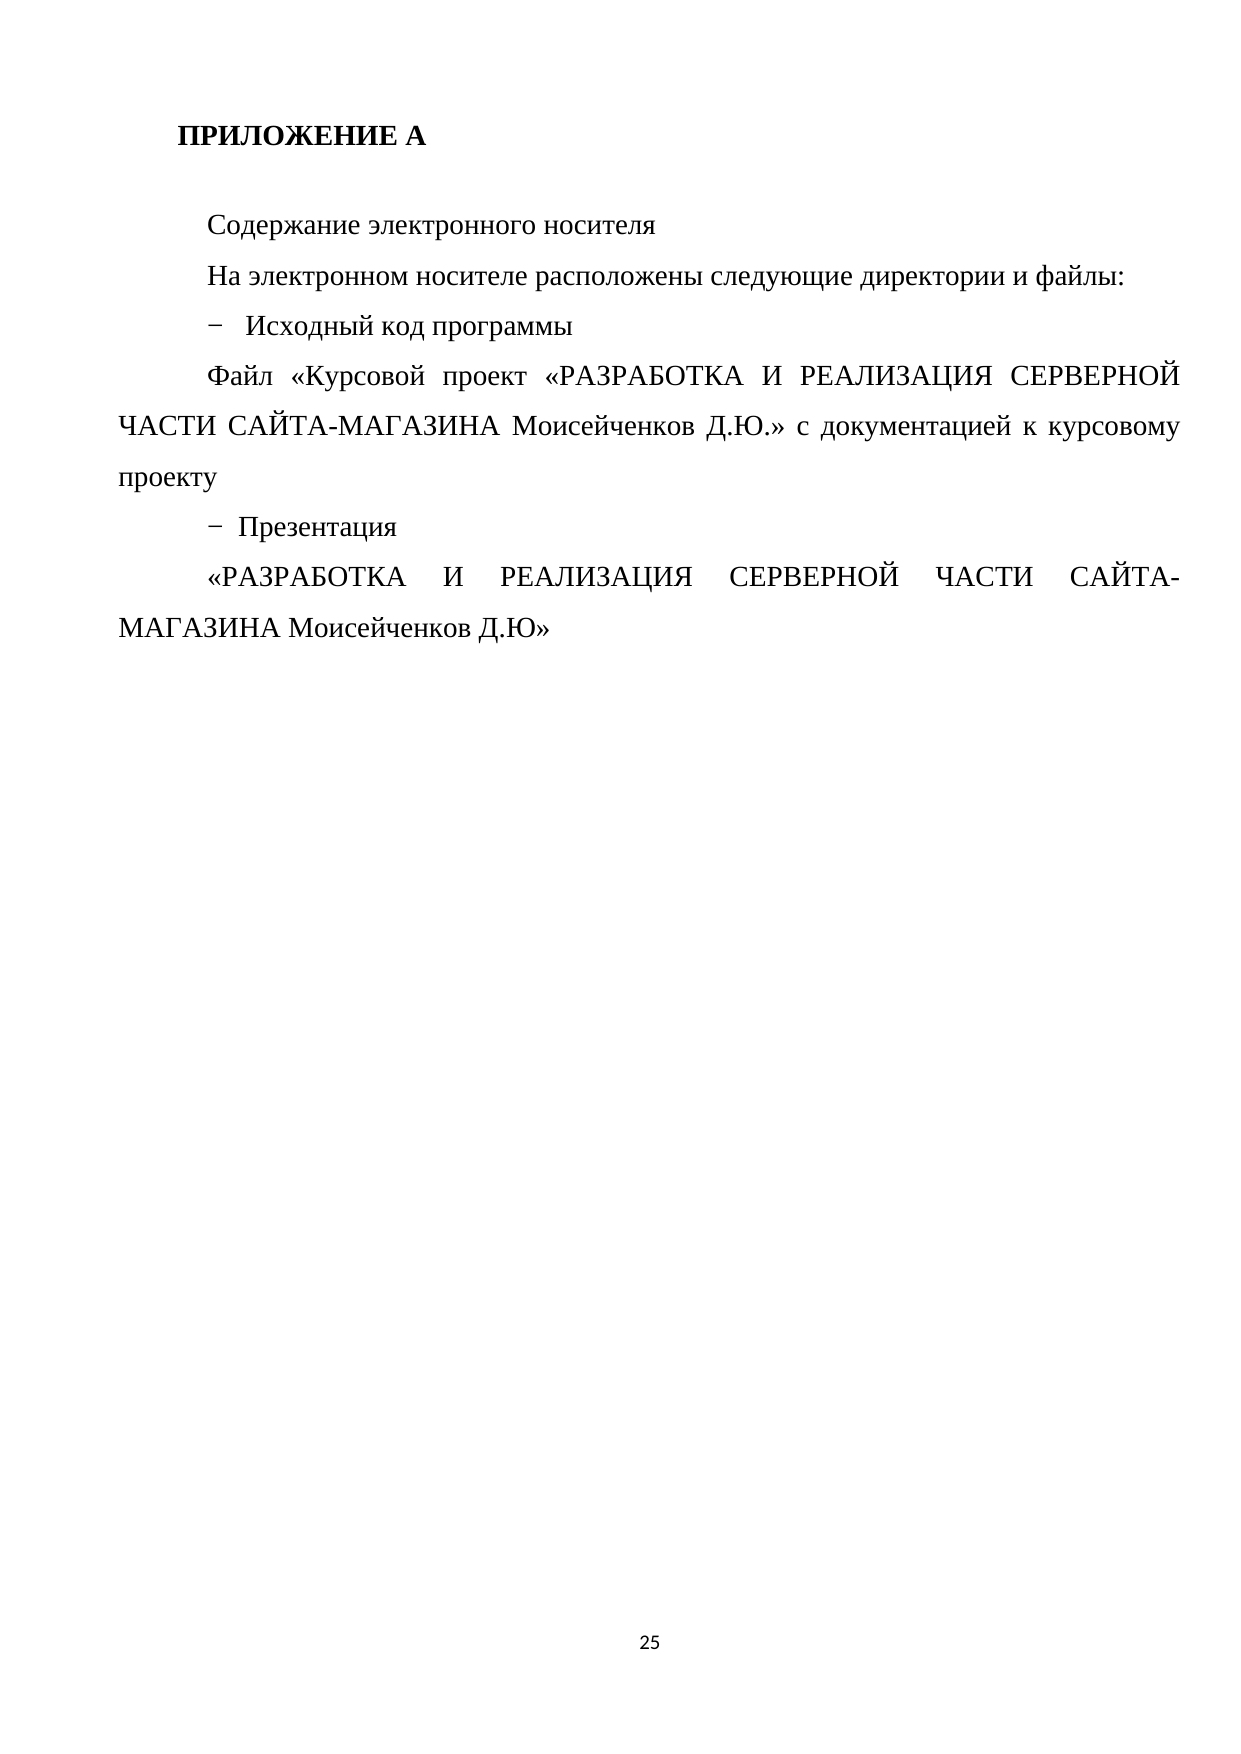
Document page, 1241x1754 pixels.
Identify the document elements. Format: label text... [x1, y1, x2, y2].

text − Исходный код программы [118, 308, 1181, 341]
text «РАЗРАБОТКА И РЕАЛИЗАЦИЯ СЕРВЕРНОЙ ЧАСТИ САЙТА-МАГАЗИНА Моисейченков Д.Ю» [118, 559, 1181, 643]
text Содержание электронного носителя [118, 207, 1181, 241]
text Файл «Курсовой проект «РАЗРАБОТКА И РЕАЛИЗАЦИЯ СЕРВЕРНОЙ ЧАСТИ САЙТА-МАГАЗИНА Моисейченков Д.Ю.» с документацией к курсовому проекту [118, 358, 1181, 492]
text На электронном носителе расположены следующие директории и файлы: [118, 258, 1181, 291]
text − Презентация [118, 509, 1181, 543]
subtitle ПРИЛОЖЕНИЕ А [118, 118, 1181, 152]
